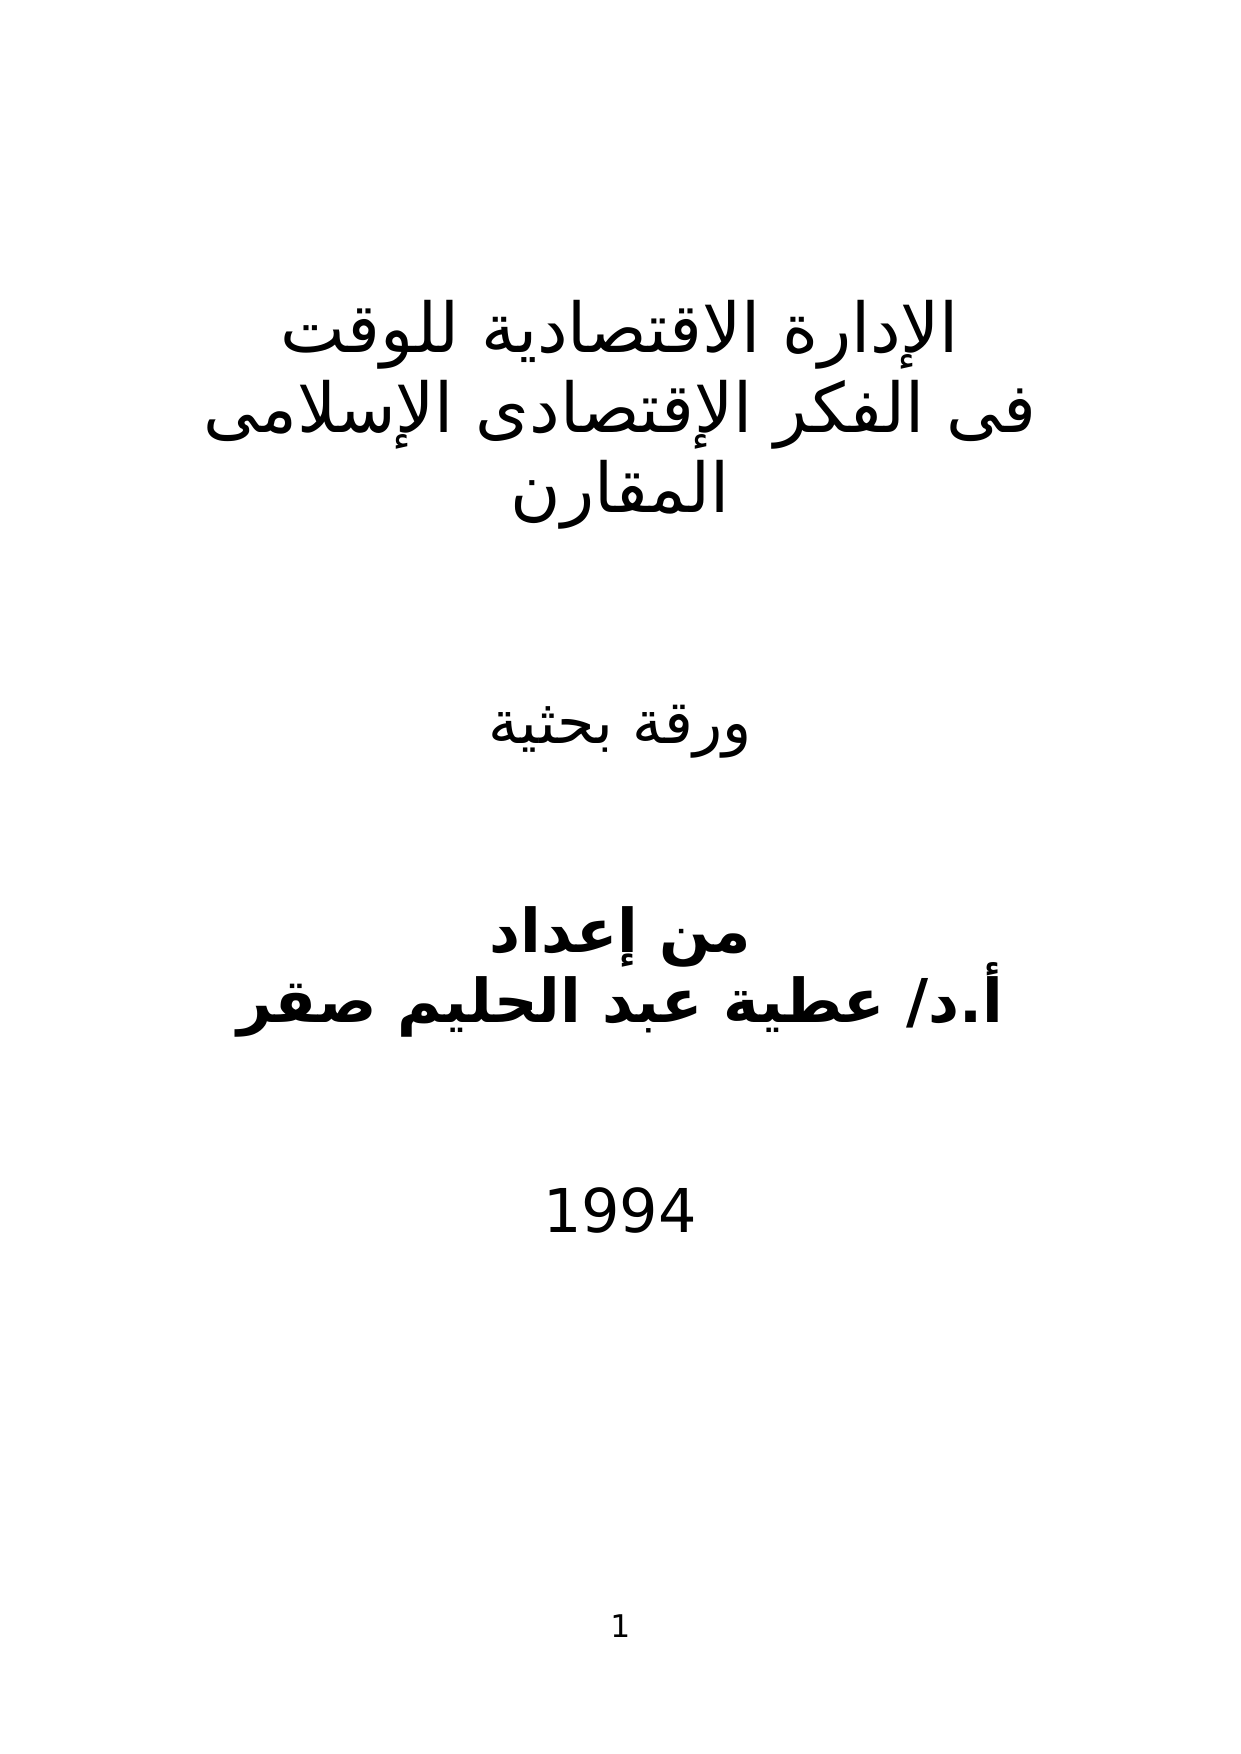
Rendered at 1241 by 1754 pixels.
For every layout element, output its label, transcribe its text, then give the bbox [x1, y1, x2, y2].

text 1994 [187, 1176, 1053, 1246]
text أ.د/ عطية عبد الحليم صقر [187, 967, 1053, 1037]
text فى الفكر الإقتصادى الإسلامى المقارن [187, 369, 1053, 529]
text من إعداد [187, 896, 1053, 967]
text ورقة بحثية [187, 687, 1053, 757]
text الإدارة الاقتصادية للوقت [187, 289, 1053, 369]
